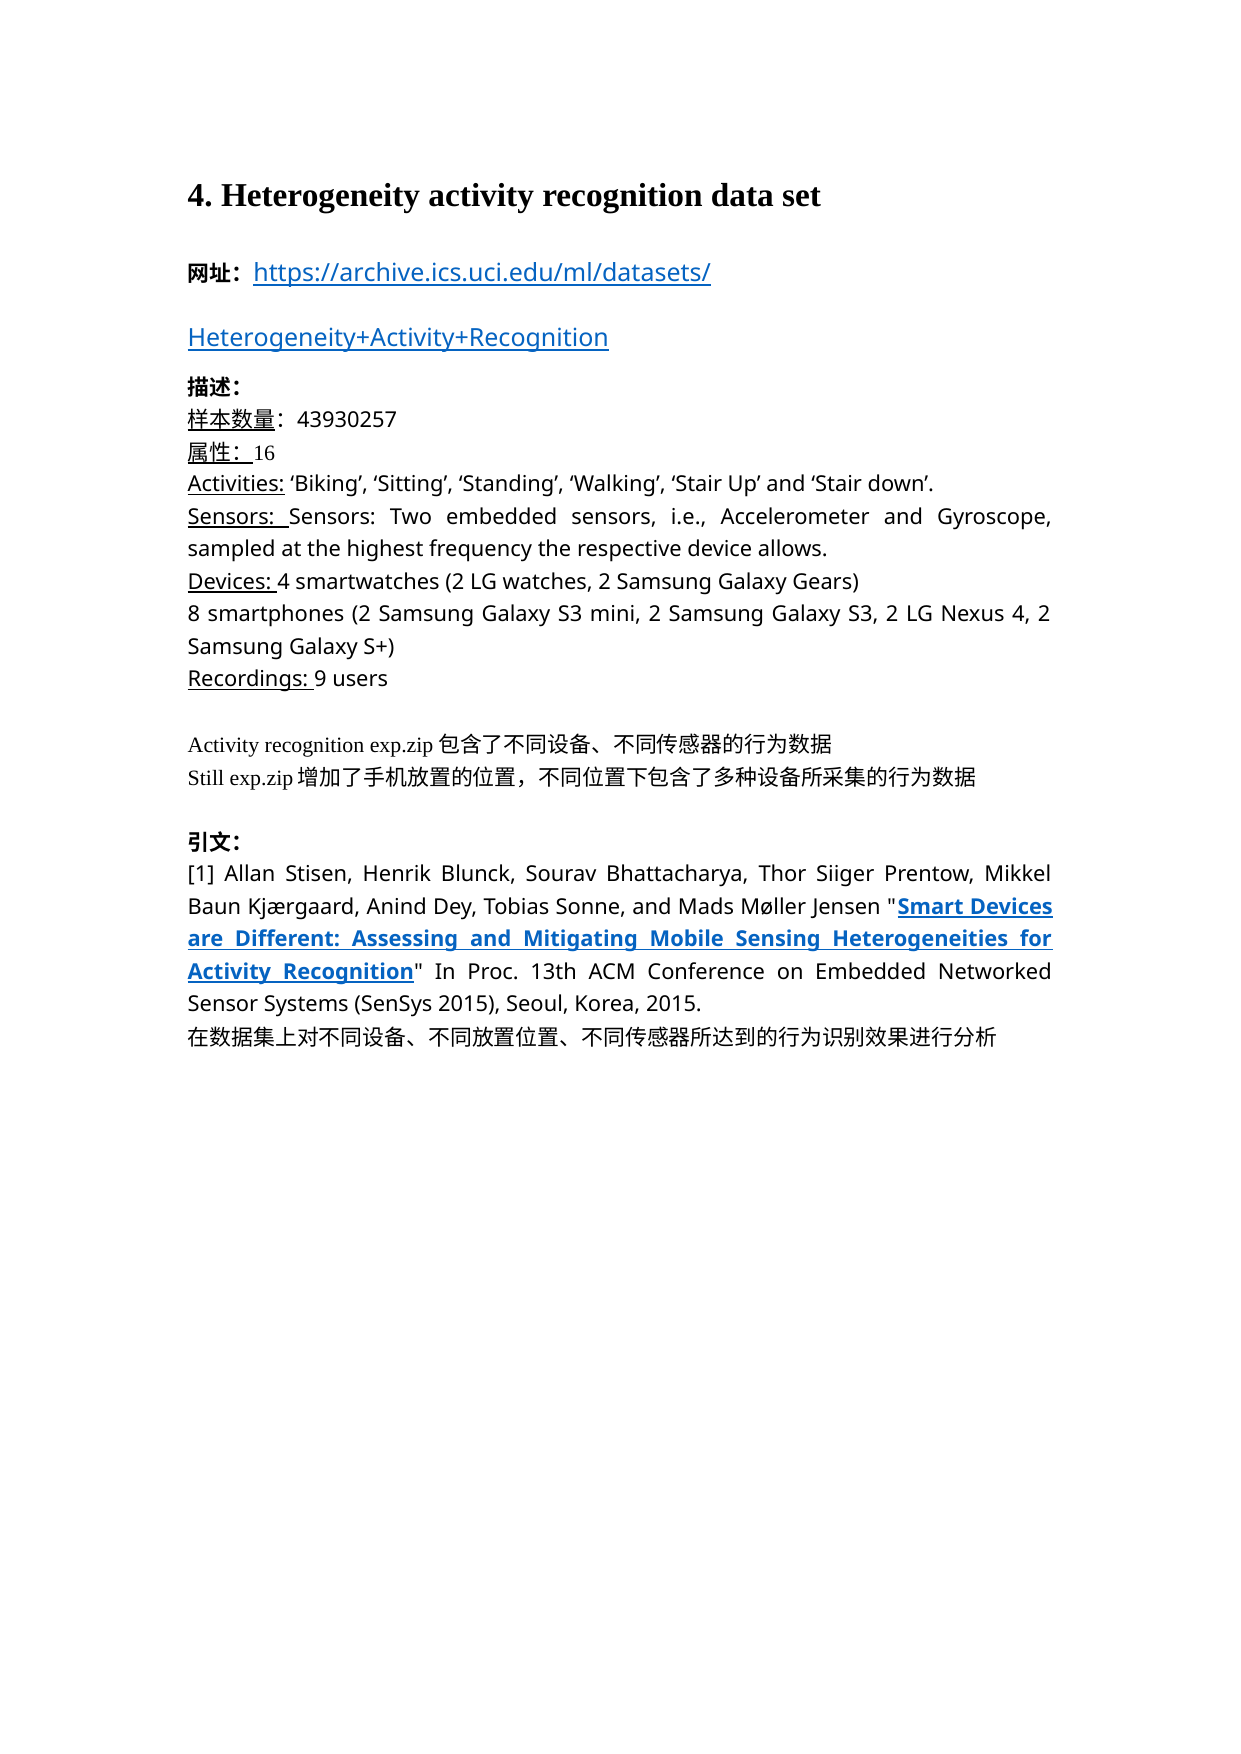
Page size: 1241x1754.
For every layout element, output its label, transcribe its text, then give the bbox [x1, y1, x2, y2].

text Activity recognition exp.zip包含了不同设备、不同传感器的行为数据 [187, 727, 1053, 759]
text 在数据集上对不同设备、不同放置位置、不同传感器所达到的行为识别效果进行分析 [187, 1019, 1053, 1052]
text 描述： [187, 369, 1053, 402]
text 样本数量：43930257 [187, 402, 1053, 434]
text 引文： [187, 824, 1053, 857]
text Activities: ‘Biking’, ‘Sitting’, ‘Standing’, ‘Walking’, ‘Stair Up’ and ‘Stair down’. Sensors: Sensors: Two embedded sensors, i.e., Accelerometer and Gyroscope, sampled at the highest frequency the respective device allows. Devices: 4 smartwatches (2 LG watches, 2 Samsung Galaxy Gears) 8 smartphones (2 Samsung Galaxy S3 mini, 2 Samsung Galaxy S3, 2 LG Nexus 4, 2 Samsung Galaxy S+) Recordings: 9 users [187, 467, 1053, 694]
text [1] Allan Stisen, Henrik Blunck, Sourav Bhattacharya, Thor Siiger Prentow, Mikkel Baun Kjærgaard, Anind Dey, Tobias Sonne, and Mads Møller Jensen "Smart Devices are Different: Assessing and Mitigating Mobile Sensing Heterogeneities for Activity Recognition" In Proc. 13th ACM Conference on Embedded Networked Sensor Systems (SenSys 2015), Seoul, Korea, 2015. [187, 950, 1053, 1019]
subtitle 4. Heterogeneity activity recognition data set [187, 162, 1053, 227]
text [1] Allan Stisen, Henrik Blunck, Sourav Bhattacharya, Thor Siiger Prentow, Mikkel Baun Kjærgaard, Anind Dey, Tobias Sonne, and Mads Møller Jensen "Smart Devices are Different: Assessing and Mitigating Mobile Sensing Heterogeneities for Activity Recognition" In Proc. 13th ACM Conference on Embedded Networked Sensor Systems (SenSys 2015), Seoul, Korea, 2015. [187, 857, 1053, 949]
text 属性：16 [187, 434, 1053, 467]
text Still exp.zip增加了手机放置的位置，不同位置下包含了多种设备所采集的行为数据 [187, 759, 1053, 792]
text 网址：https://archive.ics.uci.edu/ml/datasets/Heterogeneity+Activity+Recognition [187, 239, 1053, 369]
